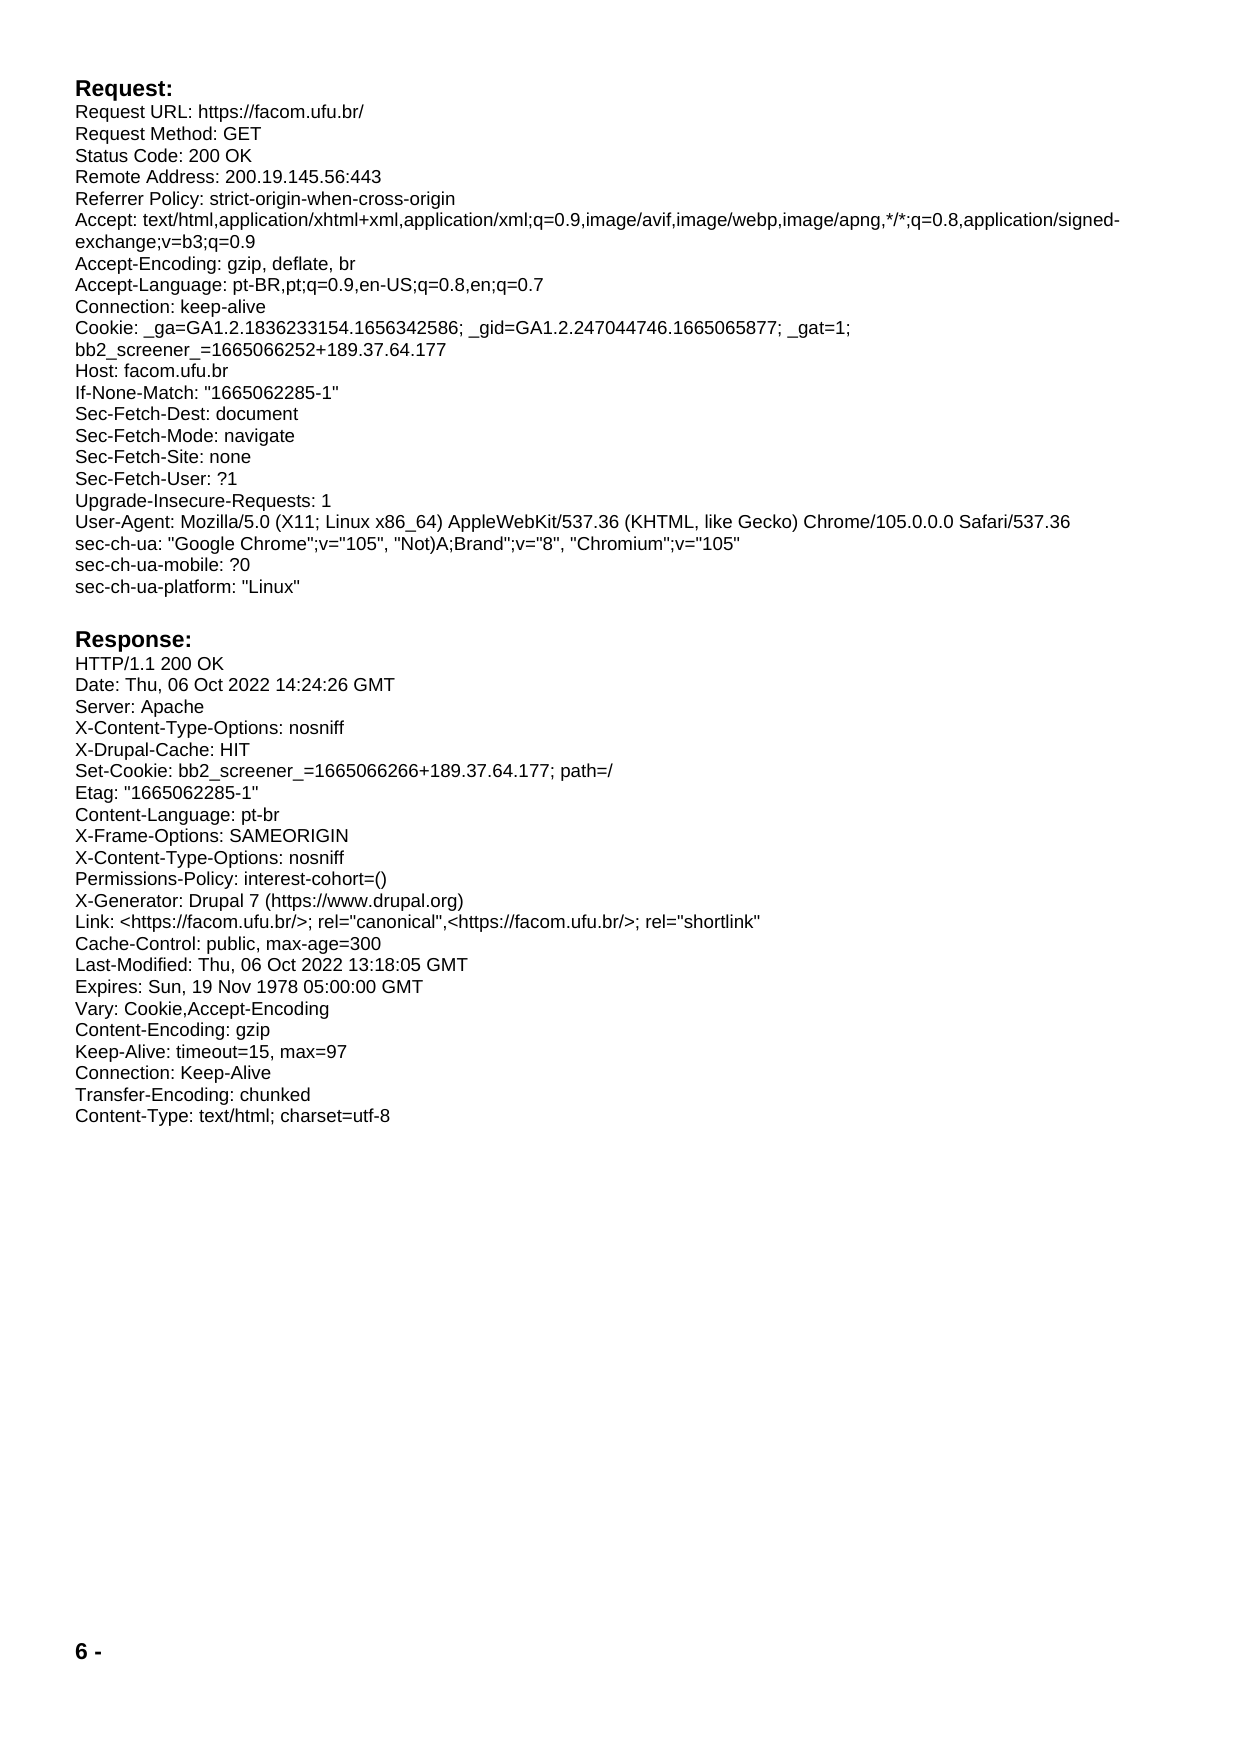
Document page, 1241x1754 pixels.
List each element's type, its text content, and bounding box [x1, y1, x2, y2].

text Remote Address: 200.19.145.56:443 [75, 166, 1165, 188]
text Sec-Fetch-User: ?1 [75, 468, 1165, 489]
text Accept-Encoding: gzip, deflate, br [75, 252, 1165, 274]
text Request Method: GET [75, 123, 1165, 144]
text Accept: text/html,application/xhtml+xml,application/xml;q=0.9,image/avif,image/webp,image/apng,*/*;q=0.8,application/signed-exchange;v=b3;q=0.9 [75, 209, 1165, 252]
text Cookie: _ga=GA1.2.1836233154.1656342586; _gid=GA1.2.247044746.1665065877; _gat=1; bb2_screener_=1665066252+189.37.64.177 [75, 317, 1165, 360]
text Sec-Fetch-Dest: document [75, 403, 1165, 425]
text Date: Thu, 06 Oct 2022 14:24:26 GMT [75, 674, 1165, 696]
text Transfer-Encoding: chunked [75, 1084, 1165, 1105]
text Referrer Policy: strict-origin-when-cross-origin [75, 188, 1165, 209]
text sec-ch-ua-platform: "Linux" [75, 576, 1165, 597]
text Last-Modified: Thu, 06 Oct 2022 13:18:05 GMT [75, 954, 1165, 976]
text Status Code: 200 OK [75, 144, 1165, 166]
text Expires: Sun, 19 Nov 1978 05:00:00 GMT [75, 976, 1165, 997]
text Connection: Keep-Alive [75, 1062, 1165, 1084]
text Vary: Cookie,Accept-Encoding [75, 997, 1165, 1019]
text Upgrade-Insecure-Requests: 1 [75, 489, 1165, 511]
text User-Agent: Mozilla/5.0 (X11; Linux x86_64) AppleWebKit/537.36 (KHTML, like Gecko) Chrome/105.0.0.0 Safari/537.36 [75, 511, 1165, 533]
text X-Content-Type-Options: nosniff [75, 717, 1165, 739]
text X-Frame-Options: SAMEORIGIN [75, 825, 1165, 846]
text X-Content-Type-Options: nosniff [75, 846, 1165, 868]
text Content-Language: pt-br [75, 803, 1165, 825]
text sec-ch-ua-mobile: ?0 [75, 554, 1165, 576]
text Connection: keep-alive [75, 295, 1165, 317]
text Link: <https://facom.ufu.br/>; rel="canonical",<https://facom.ufu.br/>; rel="shortlink" [75, 911, 1165, 933]
text Host: facom.ufu.br [75, 360, 1165, 382]
text Cache-Control: public, max-age=300 [75, 933, 1165, 954]
text HTTP/1.1 200 OK [75, 652, 1165, 674]
text Sec-Fetch-Site: none [75, 446, 1165, 468]
text 6 - [75, 1638, 1165, 1664]
text Set-Cookie: bb2_screener_=1665066266+189.37.64.177; path=/ [75, 760, 1165, 782]
text Content-Type: text/html; charset=utf-8 [75, 1105, 1165, 1127]
text Sec-Fetch-Mode: navigate [75, 425, 1165, 446]
text Content-Encoding: gzip [75, 1019, 1165, 1041]
text Keep-Alive: timeout=15, max=97 [75, 1041, 1165, 1062]
text Request: [75, 75, 1165, 101]
text Accept-Language: pt-BR,pt;q=0.9,en-US;q=0.8,en;q=0.7 [75, 274, 1165, 295]
text Etag: "1665062285-1" [75, 782, 1165, 803]
text If-None-Match: "1665062285-1" [75, 382, 1165, 403]
text X-Generator: Drupal 7 (https://www.drupal.org) [75, 889, 1165, 911]
text Server: Apache [75, 696, 1165, 717]
text sec-ch-ua: "Google Chrome";v="105", "Not)A;Brand";v="8", "Chromium";v="105" [75, 533, 1165, 554]
text X-Drupal-Cache: HIT [75, 739, 1165, 760]
text Permissions-Policy: interest-cohort=() [75, 868, 1165, 889]
text Response: [75, 626, 1165, 652]
text Request URL: https://facom.ufu.br/ [75, 101, 1165, 123]
